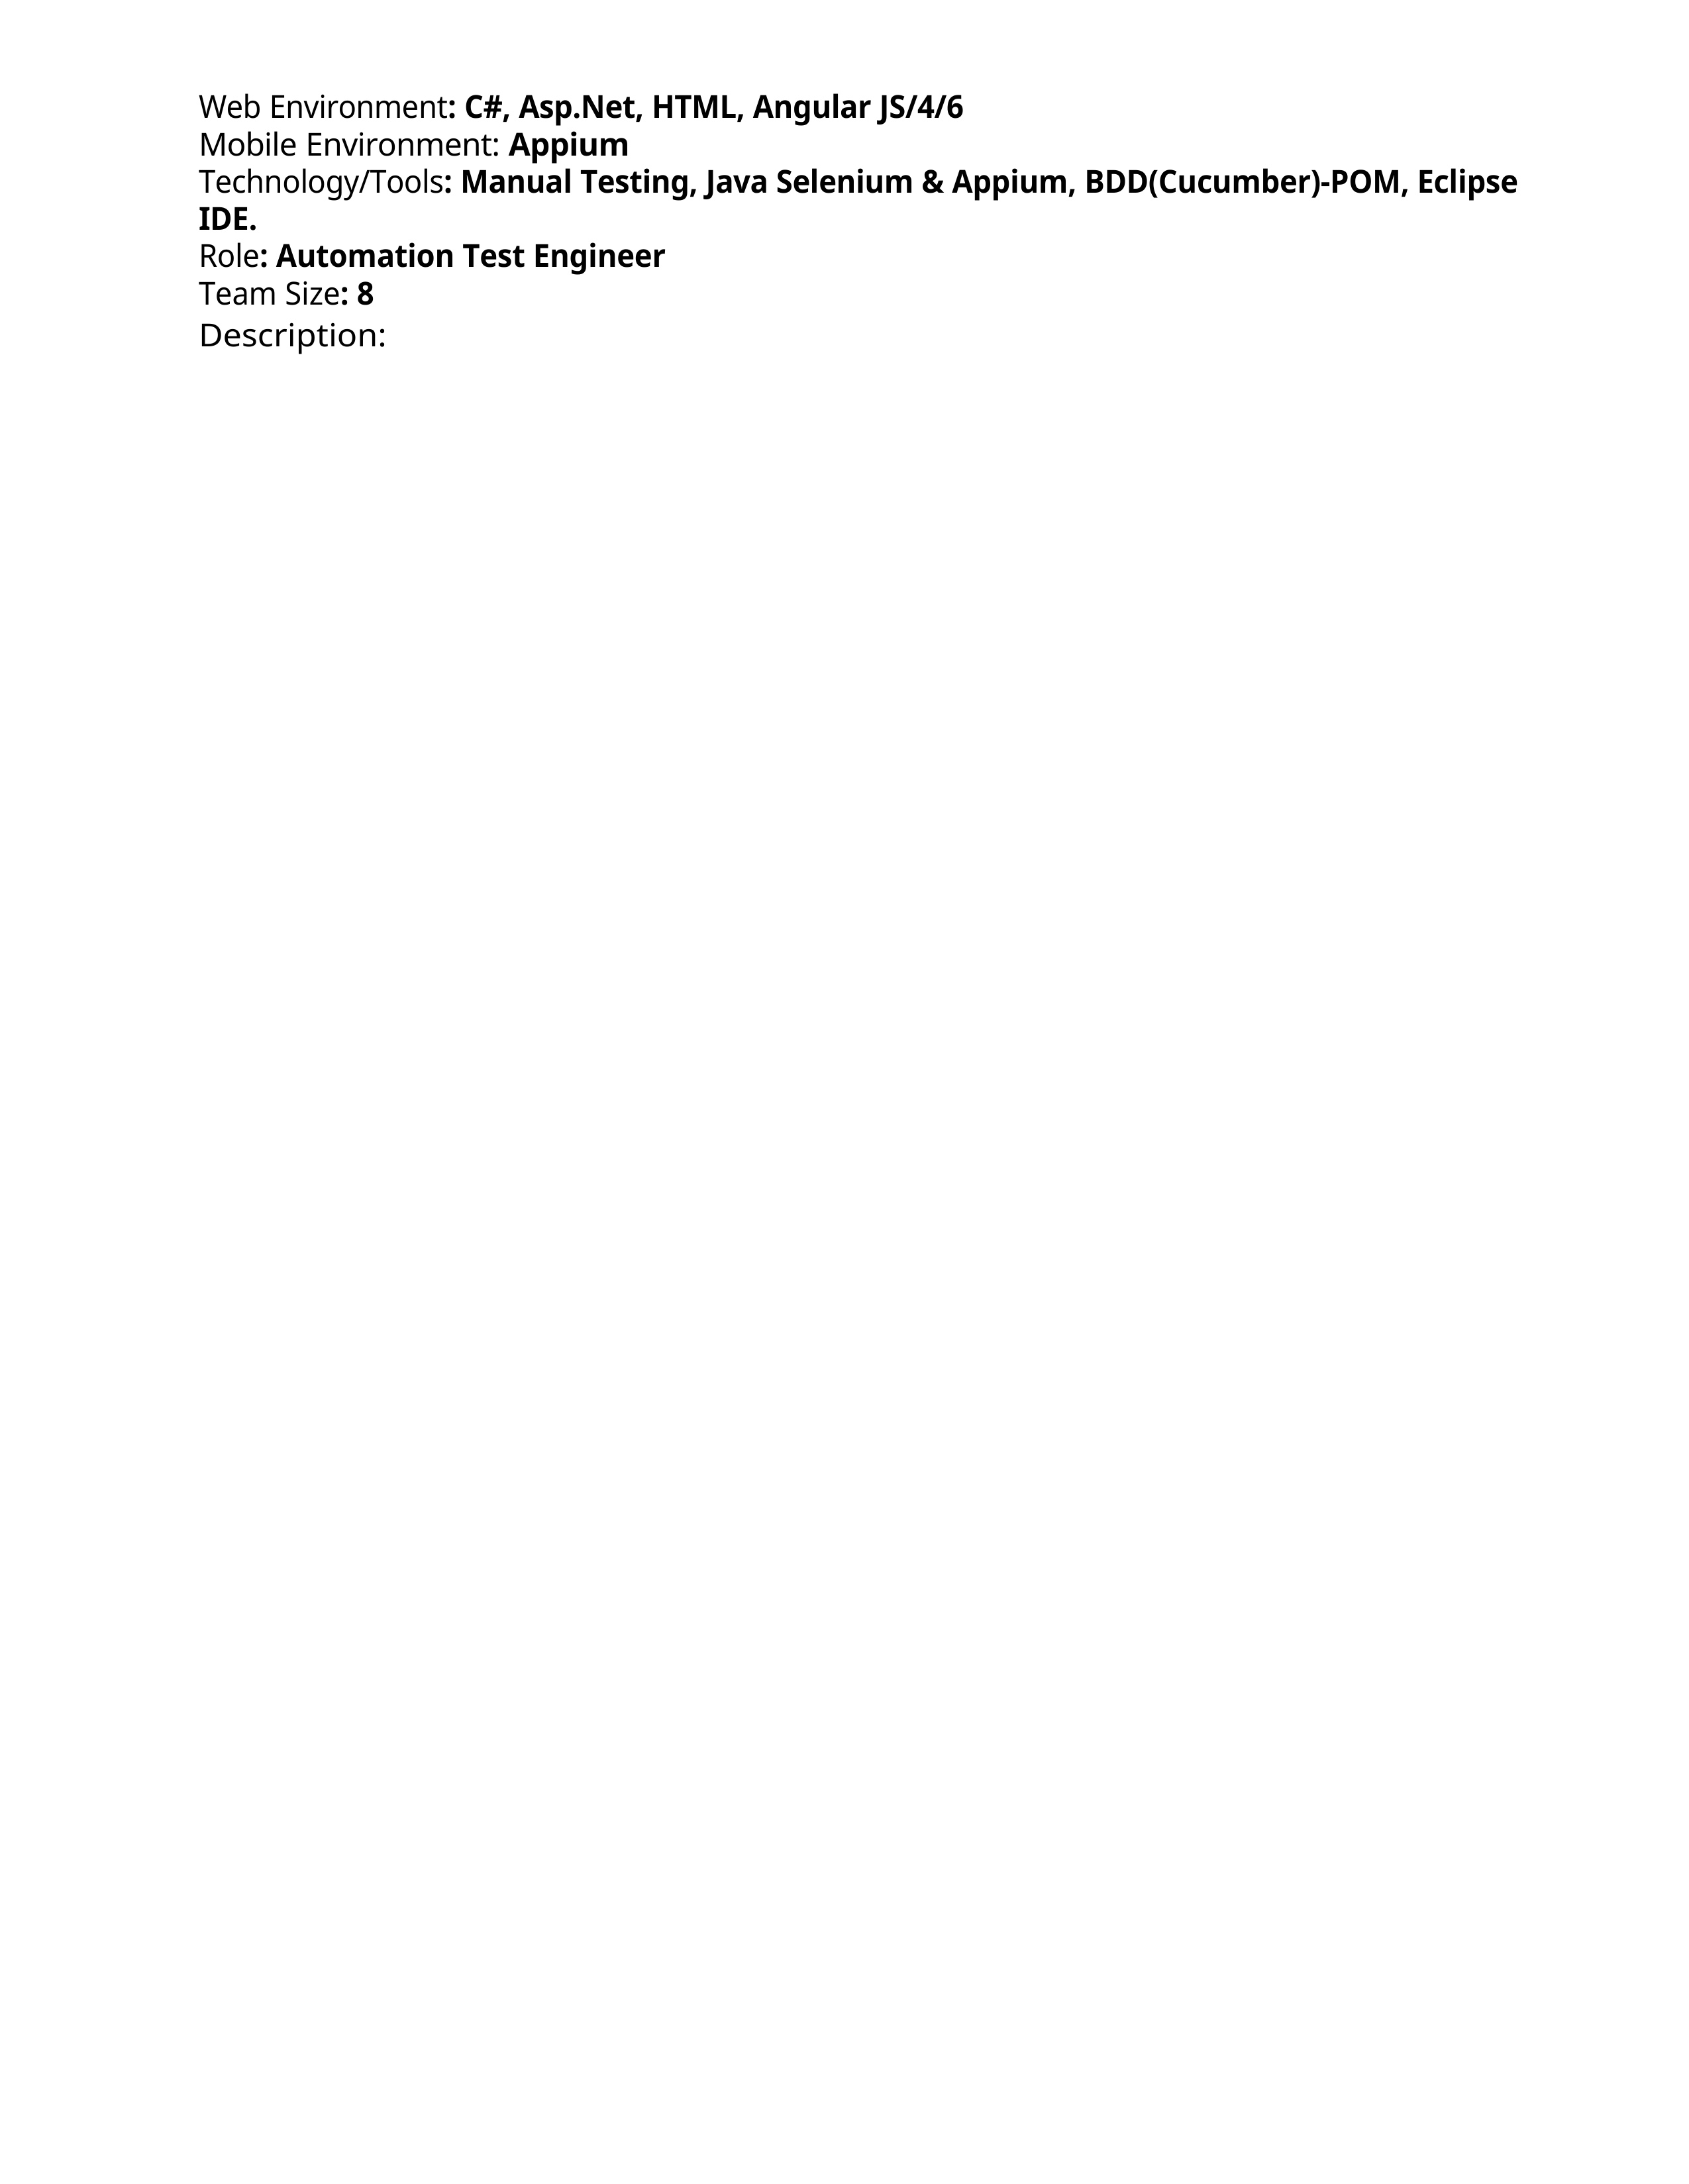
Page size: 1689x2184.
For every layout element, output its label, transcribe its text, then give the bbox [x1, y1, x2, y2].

text Web Environment: C#, Asp.Net, HTML, Angular JS/4/6 [199, 88, 1525, 126]
text Description: [199, 313, 1525, 356]
text Technology/Tools: Manual Testing, Java Selenium & Appium, BDD(Cucumber)-POM, Eclipse IDE. [199, 163, 1525, 238]
text Role: Automation Test Engineer [199, 238, 1525, 275]
text Mobile Environment: Appium [199, 126, 1525, 163]
text Team Size: 8 [199, 275, 1525, 313]
